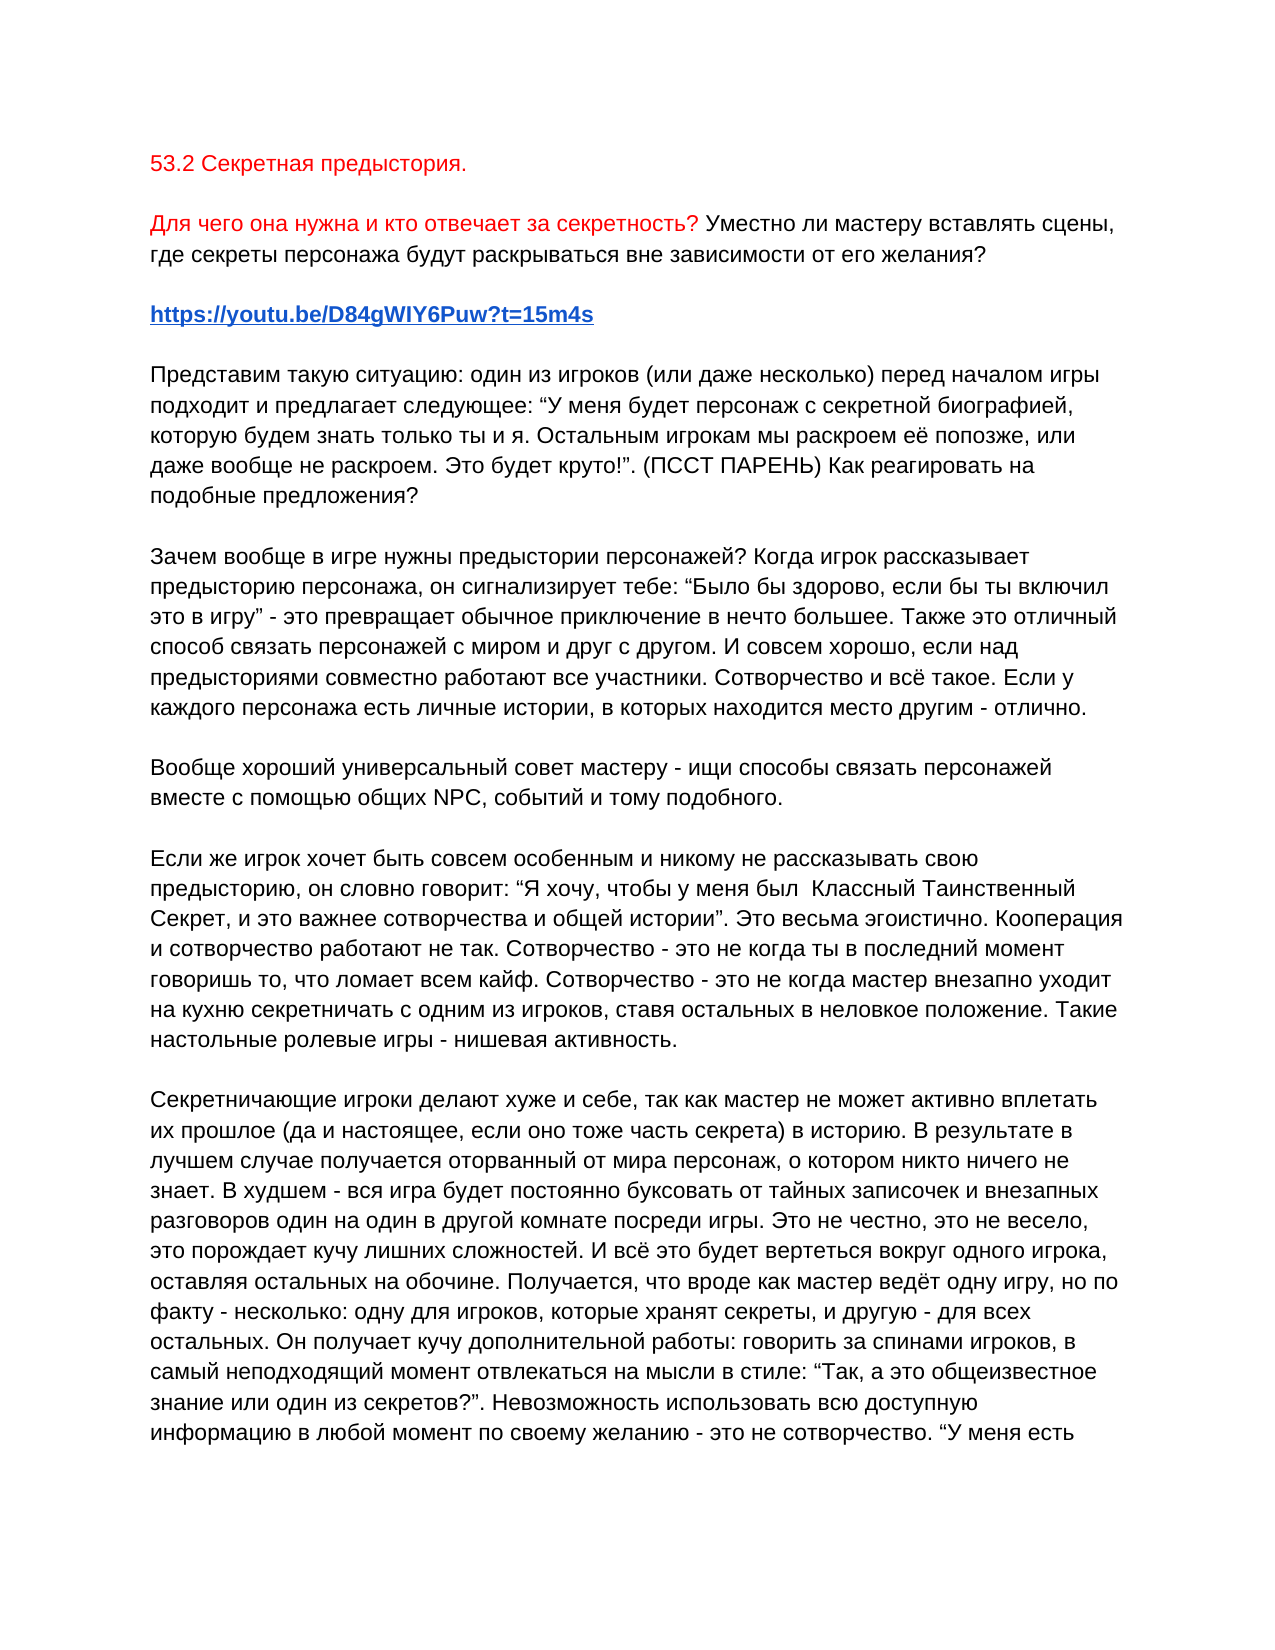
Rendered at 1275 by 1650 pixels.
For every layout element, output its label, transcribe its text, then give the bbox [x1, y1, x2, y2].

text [150, 1086, 1125, 1445]
text https://youtu.be/D84gWIY6Puw?t=15m4s [150, 301, 1125, 327]
text Вообще хороший универсальный совет мастеру - ищи способы связать персонажей вместе с помощью общих NPC, событий и тому подобного. [150, 754, 1125, 811]
text Если же игрок хочет быть совсем особенным и никому не рассказывать свою предысторию, он словно говорит: “Я хочу, чтобы у меня был Классный Таинственный Секрет, и это важнее сотворчества и общей истории”. Это весьма эгоистично. Кооперация и сотворчество работают не так. Сотворчество - это не когда ты в последний момент говоришь то, что ломает всем кайф. Сотворчество - это не когда мастер внезапно уходит на кухню секретничать с одним из игроков, ставя остальных в неловкое положение. Такие настольные ролевые игры - нишевая активность. [150, 845, 1125, 1052]
text Для чего она нужна и кто отвечает за секретность? Уместно ли мастеру вставлять сцены, где секреты персонажа будут раскрываться вне зависимости от его желания? [150, 210, 1125, 267]
text Зачем вообще в игре нужны предыстории персонажей? Когда игрок рассказывает предысторию персонажа, он сигнализирует тебе: “Было бы здорово, если бы ты включил это в игру” - это превращает обычное приключение в нечто большее. Также это отличный способ связать персонажей с миром и друг с другом. И совсем хорошо, если над предысториями совместно работают все участники. Сотворчество и всё такое. Если у каждого персонажа есть личные истории, в которых находится место другим - отлично. [150, 543, 1125, 720]
text 53.2 Секретная предыстория. [150, 150, 1125, 176]
text Представим такую ситуацию: один из игроков (или даже несколько) перед началом игры подходит и предлагает следующее: “У меня будет персонаж с секретной биографией, которую будем знать только ты и я. Остальным игрокам мы раскроем её попозже, или даже вообще не раскроем. Это будет круто!”. (ПССТ ПАРЕНЬ) Как реагировать на подобные предложения? [150, 361, 1125, 509]
